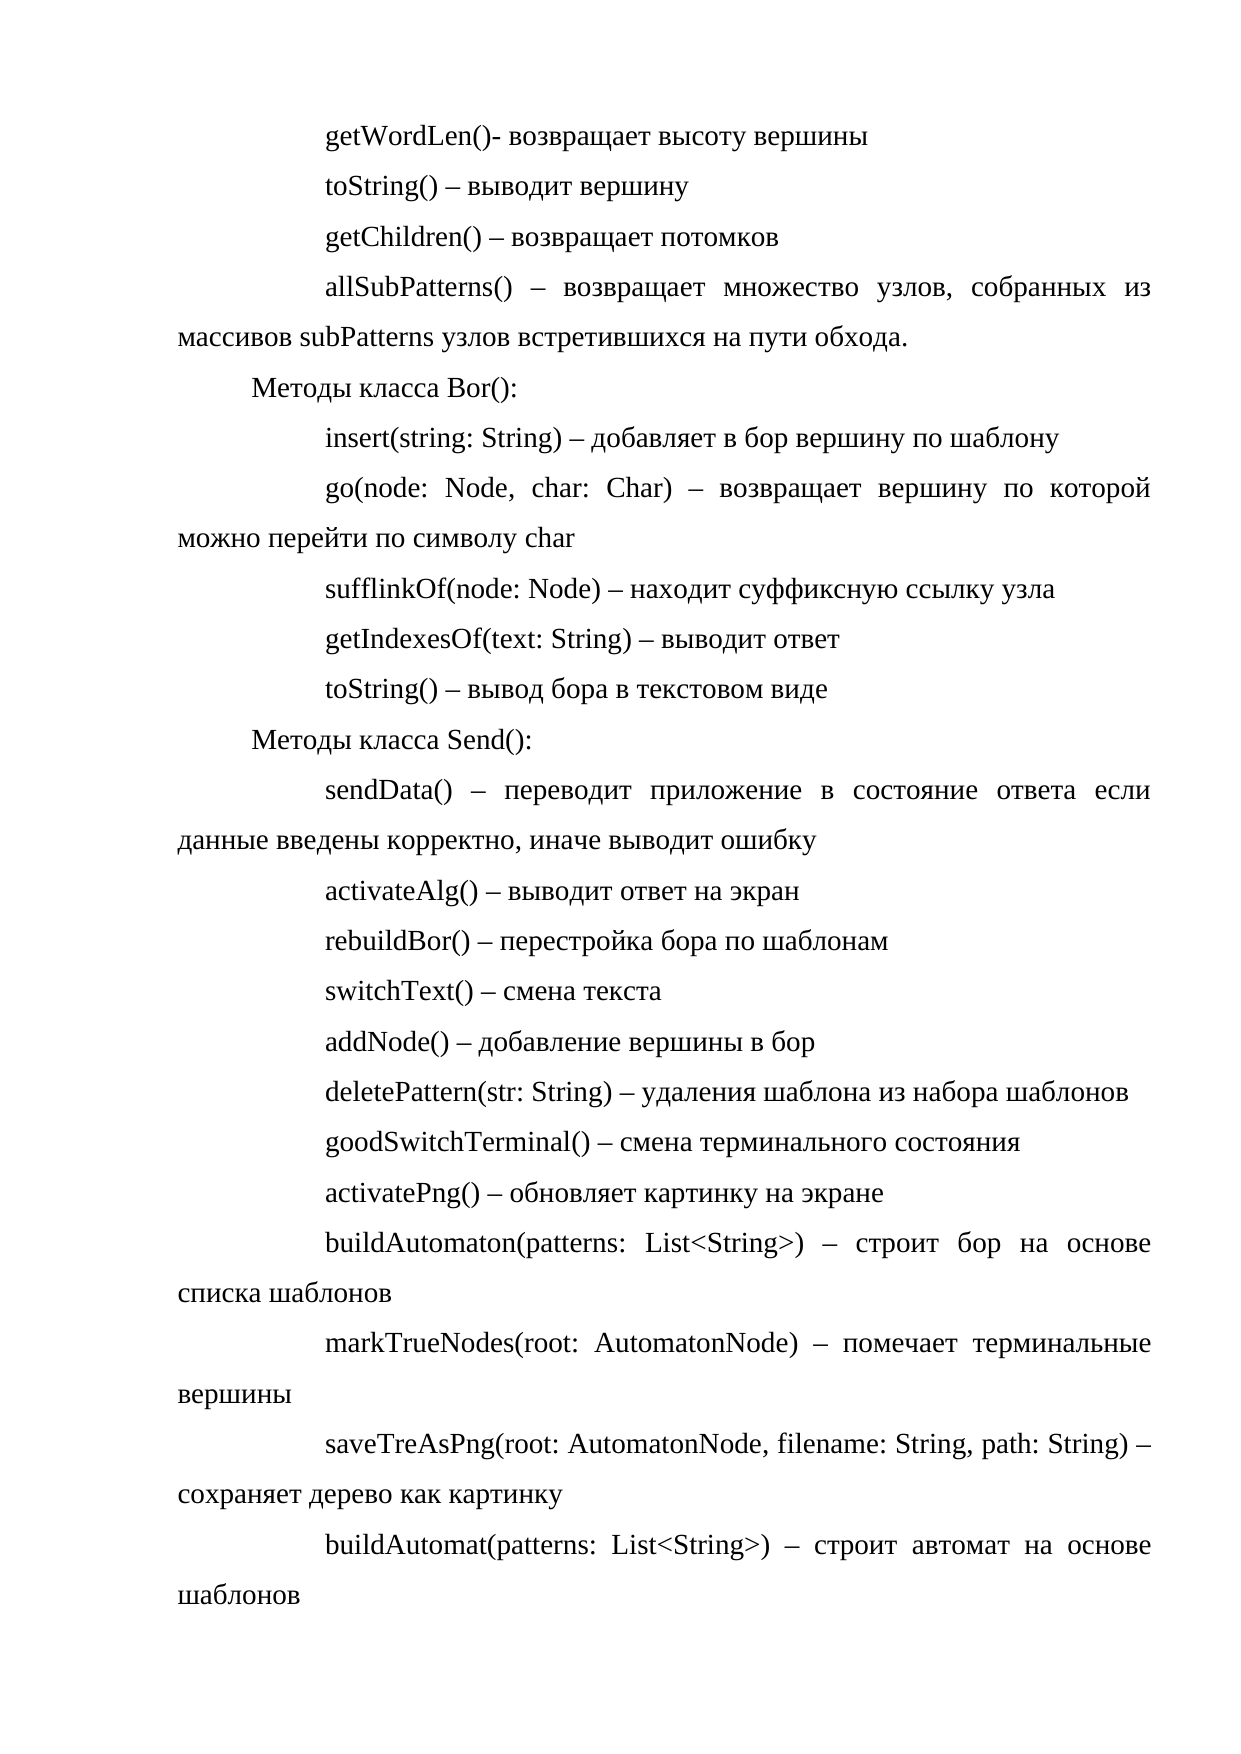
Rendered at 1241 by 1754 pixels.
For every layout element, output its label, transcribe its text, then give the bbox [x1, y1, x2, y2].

list toString() – вывод бора в текстовом виде [177, 672, 1152, 705]
list Методы класса Send(): [177, 722, 1152, 755]
list goodSwitchTerminal() – смена терминального состояния [177, 1124, 1152, 1158]
list saveTreAsPng(root: AutomatonNode, filename: String, path: String) – сохраняет дерево как картинку [177, 1426, 1152, 1510]
list activateAlg() – выводит ответ на экран [177, 873, 1152, 906]
list markTrueNodes(root: AutomatonNode) – помечает терминальные вершины [177, 1326, 1152, 1409]
list deletePattern(str: String) – удаления шаблона из набора шаблонов [177, 1074, 1152, 1108]
list toString() – выводит вершину [177, 168, 1152, 202]
list switchText() – смена текста [177, 973, 1152, 1007]
list getIndexesOf(text: String) – выводит ответ [177, 621, 1152, 655]
list allSubPatterns() – возвращает множество узлов, собранных из массивов subPatterns узлов встретившихся на пути обхода. [177, 269, 1152, 353]
list buildAutomaton(patterns: List<String>) – строит бор на основе списка шаблонов [177, 1225, 1152, 1309]
list addNode() – добавление вершины в бор [177, 1024, 1152, 1057]
list insert(string: String) – добавляет в бор вершину по шаблону [177, 420, 1152, 453]
list sendData() – переводит приложение в состояние ответа если данные введены корректно, иначе выводит ошибку [177, 772, 1152, 856]
list getWordLen()- возвращает высоту вершины [177, 118, 1152, 152]
list sufflinkOf(node: Node) – находит суффиксную ссылку узла [177, 571, 1152, 604]
list rebuildBor() – перестройка бора по шаблонам [177, 923, 1152, 957]
list getChildren() – возвращает потомков [177, 219, 1152, 252]
list activatePng() – обновляет картинку на экране [177, 1175, 1152, 1208]
list go(node: Node, char: Char) – возвращает вершину по которой можно перейти по символу char [177, 470, 1152, 554]
list buildAutomat(patterns: List<String>) – строит автомат на основе шаблонов [177, 1527, 1152, 1611]
list Методы класса Bor(): [177, 370, 1152, 403]
